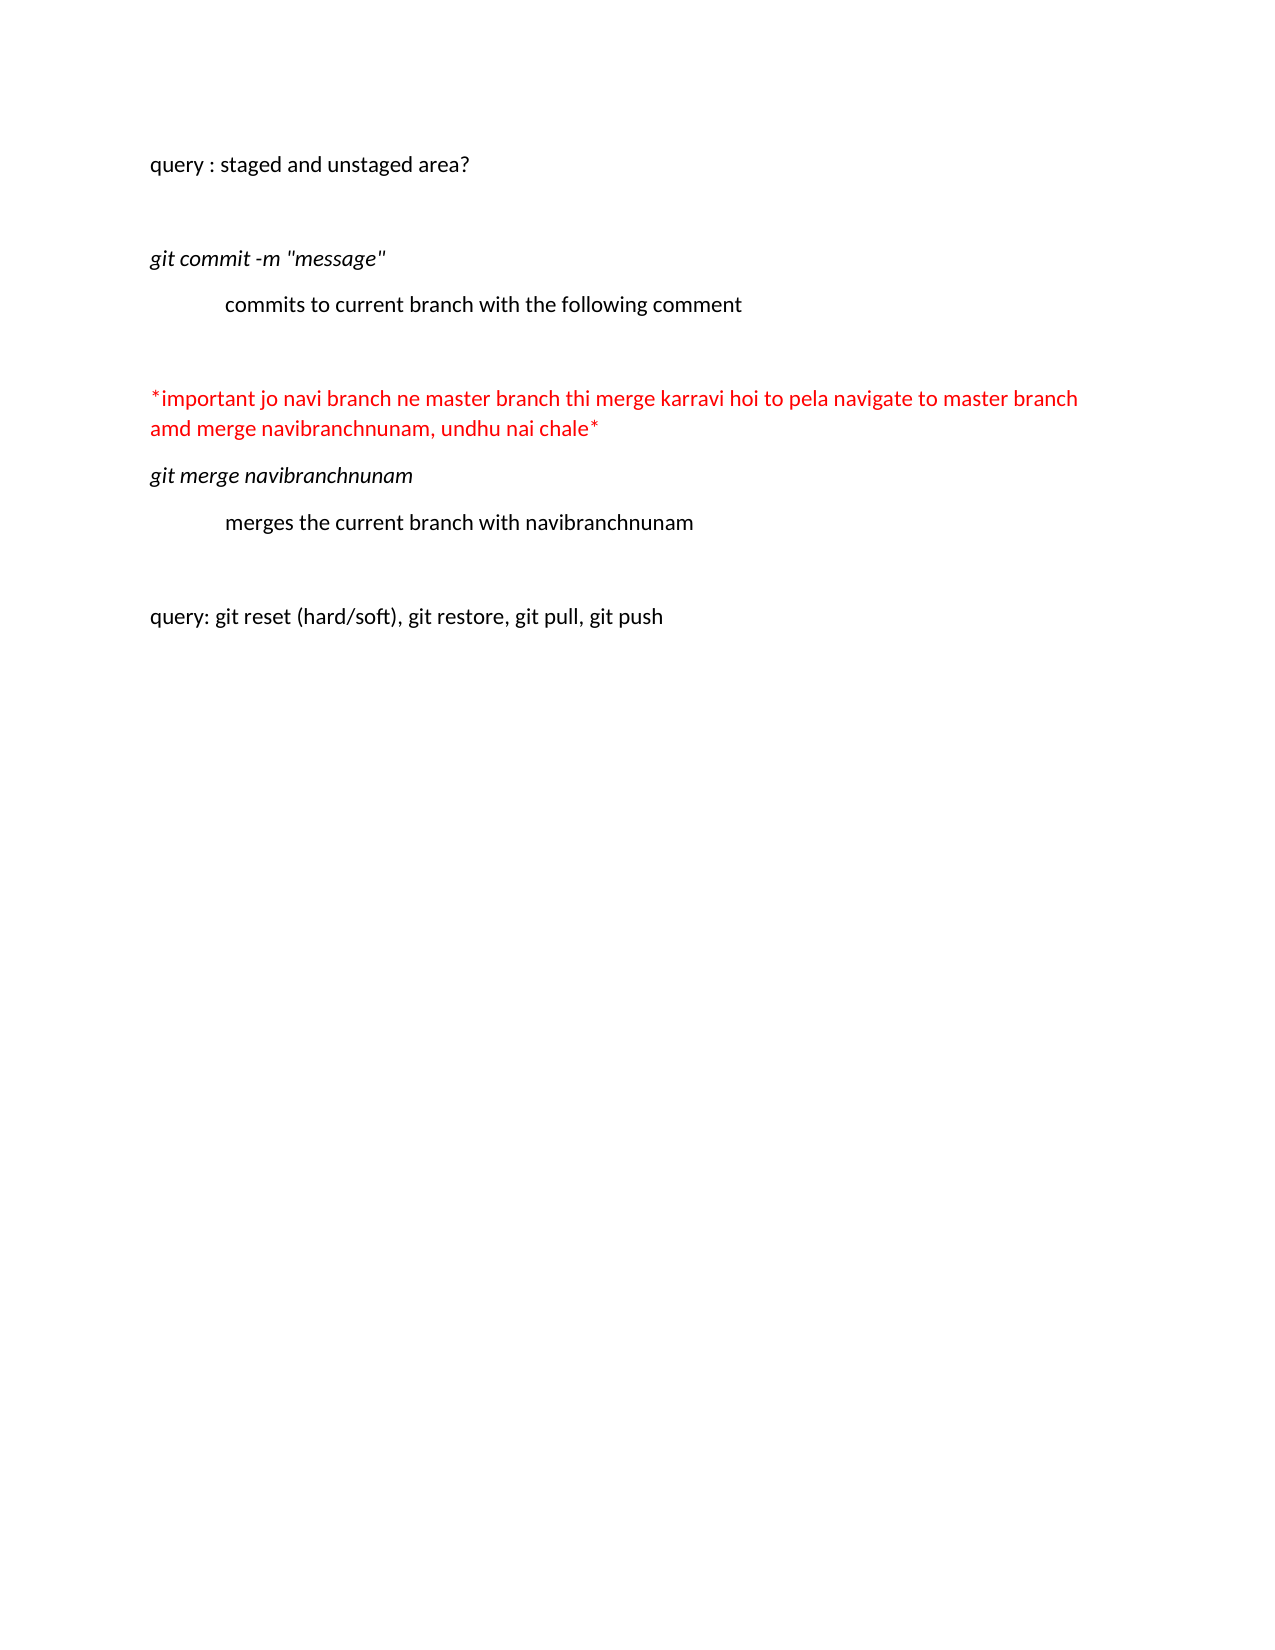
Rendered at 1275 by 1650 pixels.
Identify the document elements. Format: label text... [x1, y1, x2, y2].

text git merge navibranchnunam [150, 461, 1125, 489]
text merges the current branch with navibranchnunam [150, 508, 1125, 536]
text *important jo navi branch ne master branch thi merge karravi hoi to pela navigate to master branch amd merge navibranchnunam, undhu nai chale* [150, 384, 1125, 443]
text commits to current branch with the following comment [150, 291, 1125, 319]
text query : staged and unstaged area? [150, 150, 1125, 178]
text git commit -m "message" [150, 244, 1125, 272]
text query: git reset (hard/soft), git restore, git pull, git push [150, 602, 1125, 630]
